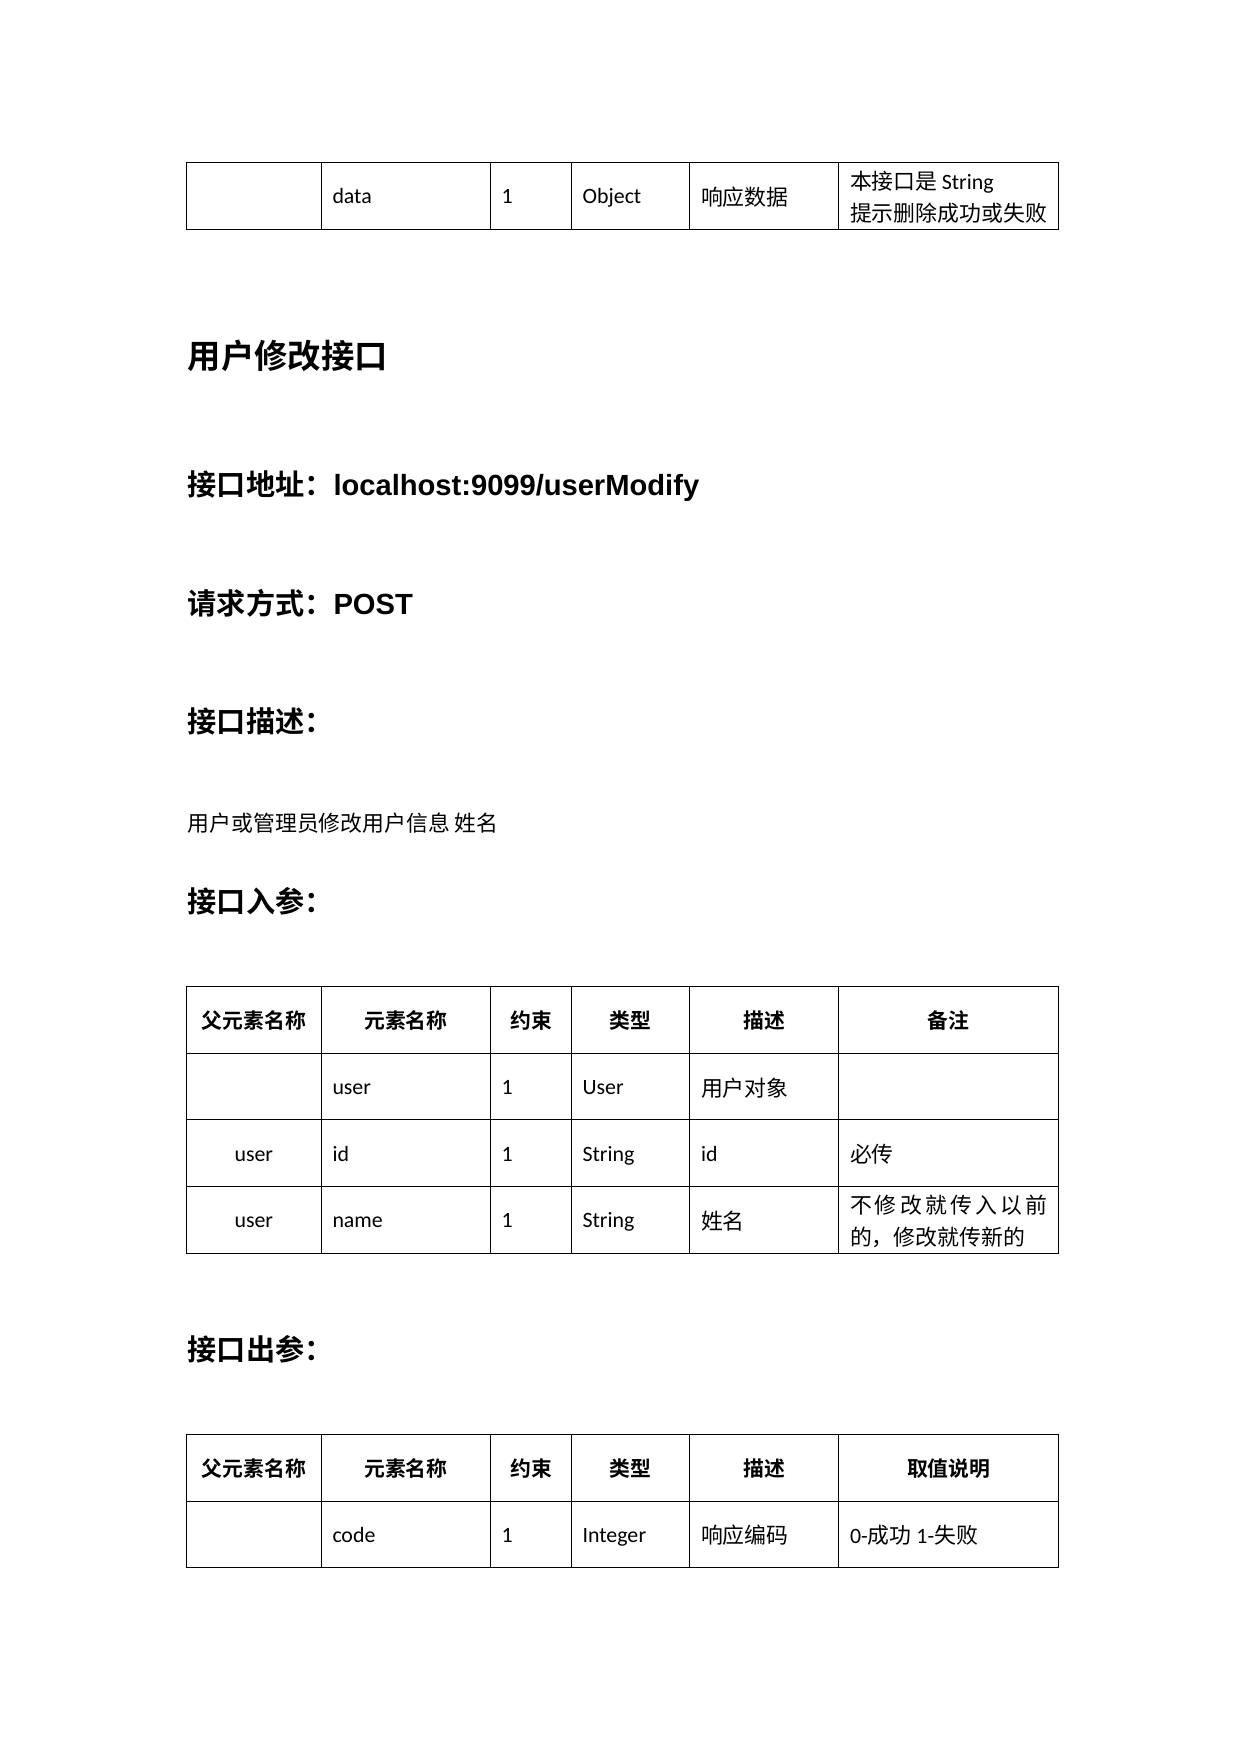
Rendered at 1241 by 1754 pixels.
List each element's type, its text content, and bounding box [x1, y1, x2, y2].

table_cell name [322, 1187, 490, 1253]
subtitle 用户修改接口 [187, 322, 1053, 387]
table_cell 1 [491, 163, 571, 229]
table_cell [187, 1054, 321, 1119]
subtitle 接口描述： [187, 687, 1053, 752]
table_cell User [572, 1054, 689, 1119]
table_header 描述 [690, 1435, 838, 1501]
subtitle 接口出参： [187, 1315, 1053, 1380]
table_header 元素名称 [322, 1435, 490, 1501]
table_cell user [322, 1054, 490, 1119]
subtitle 接口地址：localhost:9099/userModify [187, 451, 1053, 516]
table_cell 0-成功 1-失败 [839, 1502, 1058, 1567]
table_cell 用户对象 [690, 1054, 838, 1119]
subtitle 请求方式：POST [187, 569, 1053, 634]
table_cell id [690, 1120, 838, 1186]
table_header 备注 [839, 987, 1058, 1053]
table_cell String [572, 1187, 689, 1253]
table_header 取值说明 [839, 1435, 1058, 1501]
subtitle 接口入参： [187, 868, 1053, 933]
table_header 元素名称 [322, 987, 490, 1053]
table_header 类型 [572, 987, 689, 1053]
table_cell id [322, 1120, 490, 1186]
table_cell code [322, 1502, 490, 1567]
table_cell String [572, 1120, 689, 1186]
table_cell 1 [491, 1502, 571, 1567]
table_cell [187, 163, 321, 229]
table_cell Object [572, 163, 689, 229]
table_cell user [187, 1120, 321, 1186]
table_cell 姓名 [690, 1187, 838, 1253]
table_header 约束 [491, 1435, 571, 1501]
table_cell 必传 [839, 1120, 1058, 1186]
table_header 类型 [572, 1435, 689, 1501]
table_header 父元素名称 [187, 987, 321, 1053]
table_cell 响应数据 [690, 163, 838, 229]
table_cell data [322, 163, 490, 229]
table_header 约束 [491, 987, 571, 1053]
table_cell Integer [572, 1502, 689, 1567]
table_cell 不修改就传入以前的，修改就传新的 [839, 1187, 1058, 1253]
table_header 描述 [690, 987, 838, 1053]
table_cell 1 [491, 1120, 571, 1186]
text 用户或管理员修改用户信息 姓名 [187, 806, 1053, 838]
table_cell 响应编码 [690, 1502, 838, 1567]
table_header 父元素名称 [187, 1435, 321, 1501]
table_cell [187, 1502, 321, 1567]
table_cell [839, 1054, 1058, 1119]
table_cell user [187, 1187, 321, 1253]
table_cell 1 [491, 1054, 571, 1119]
table_cell 本接口是String 提示删除成功或失败 [839, 163, 1058, 229]
table_cell 1 [491, 1187, 571, 1253]
